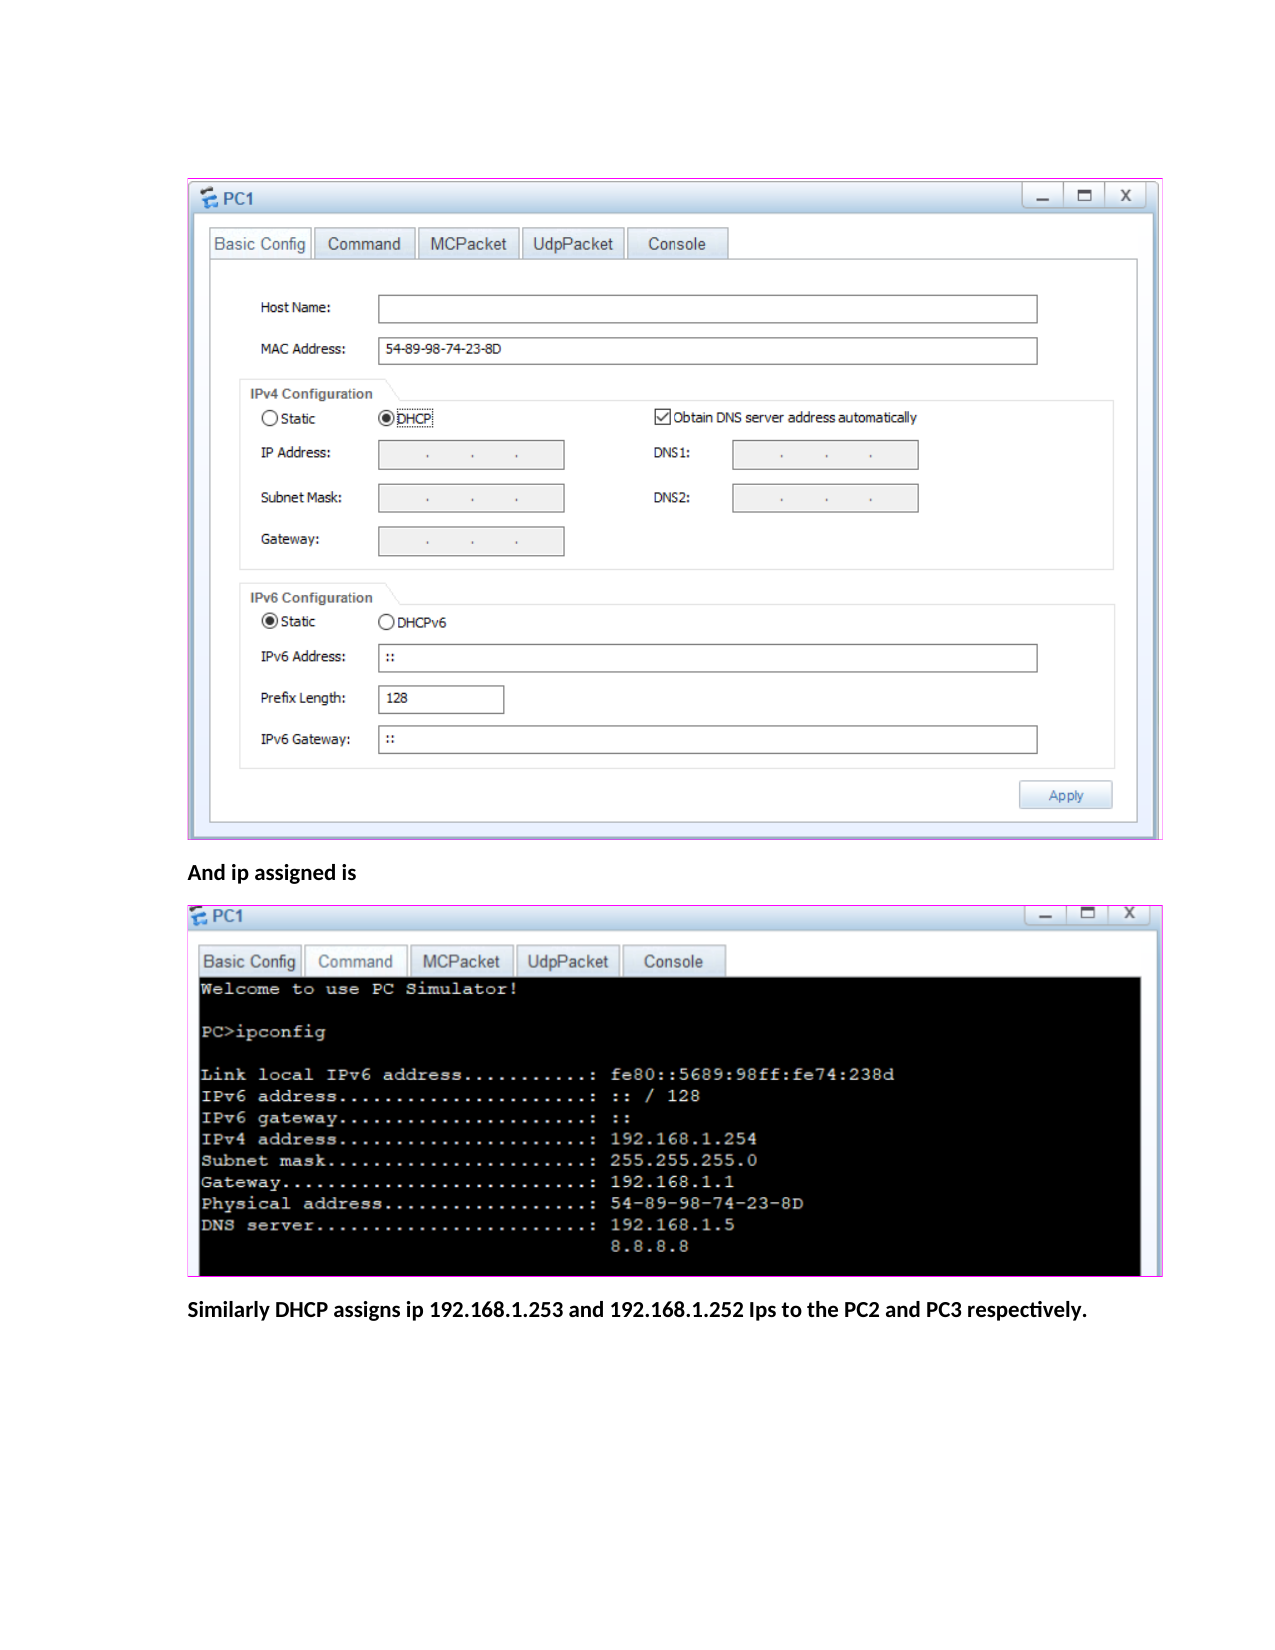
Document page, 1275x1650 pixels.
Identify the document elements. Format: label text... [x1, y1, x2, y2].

picture [187, 905, 1163, 1277]
picture [187, 178, 1163, 840]
text Similarly DHCP assigns ip 192.168.1.253 and 192.168.1.252 Ips to the PC2 and PC3 respectively. [187, 1295, 1162, 1323]
text And ip assigned is [187, 858, 1162, 886]
